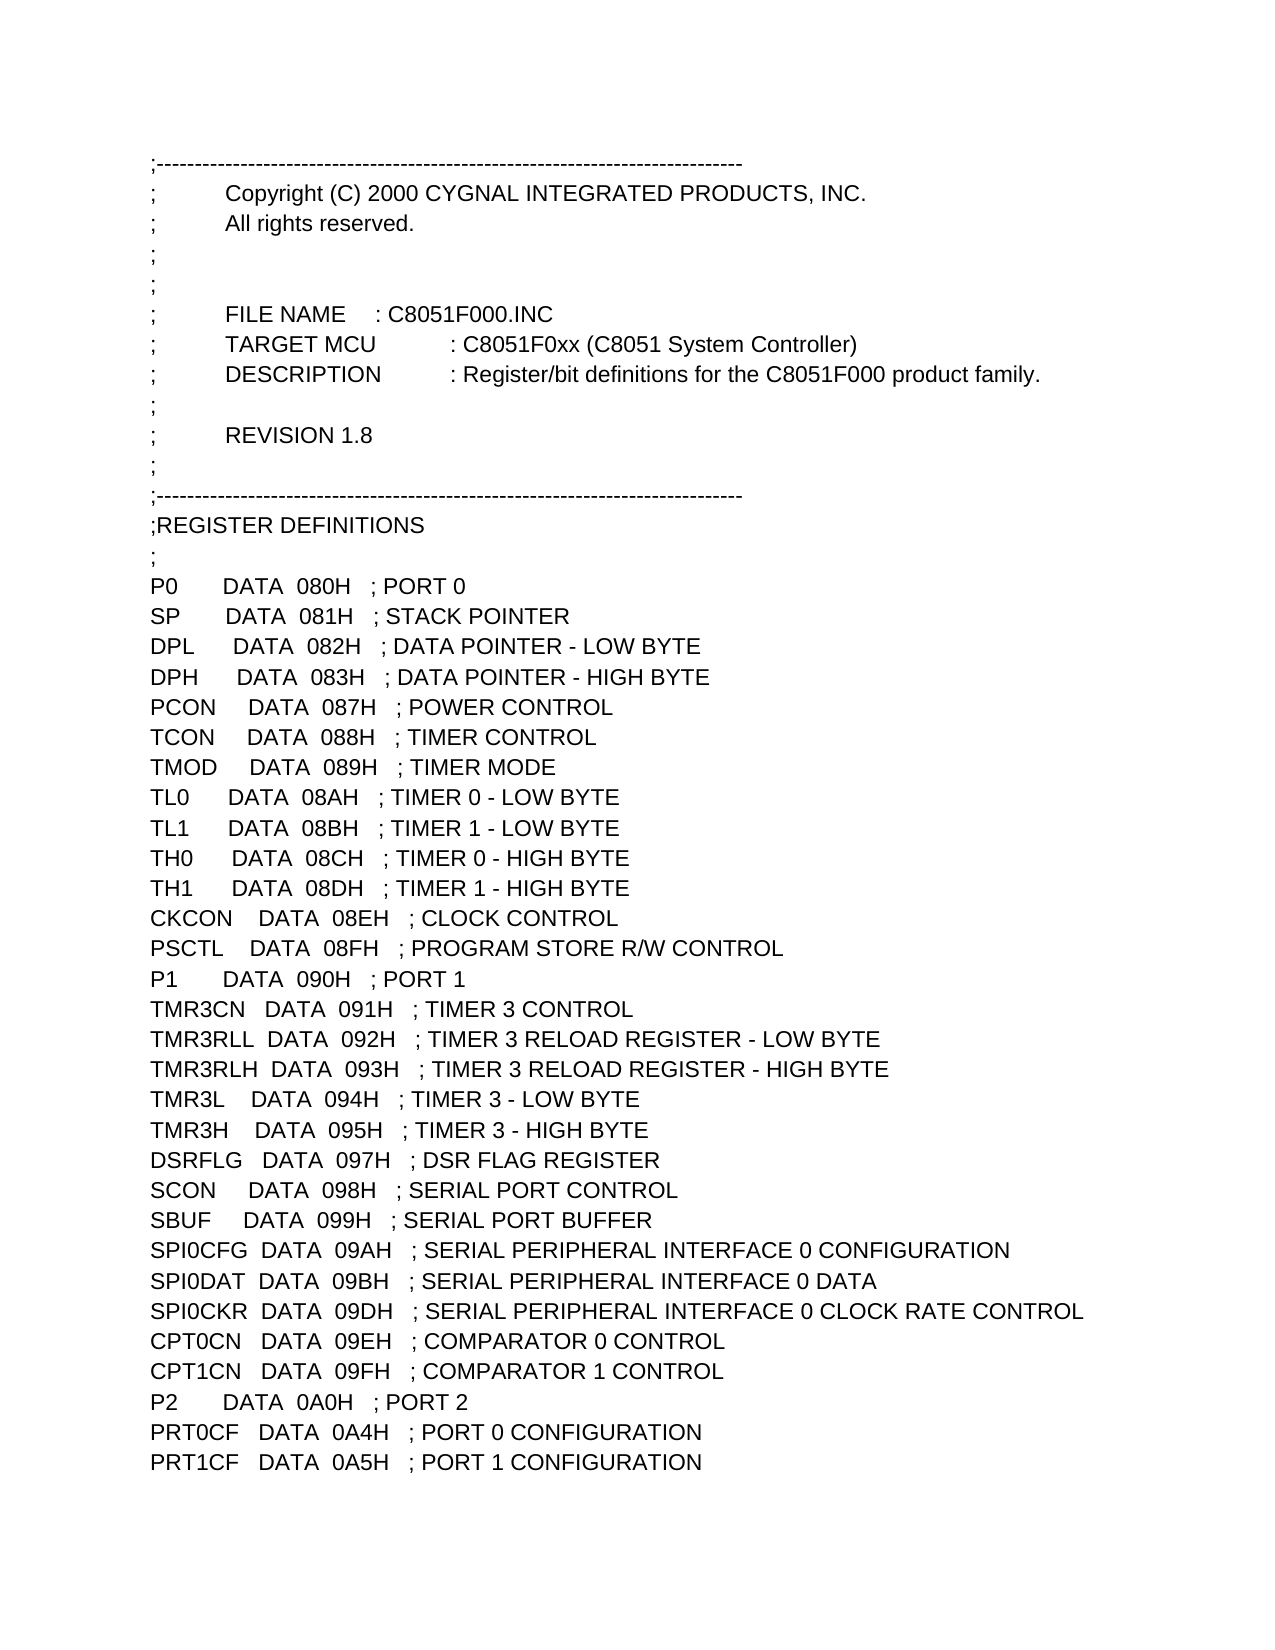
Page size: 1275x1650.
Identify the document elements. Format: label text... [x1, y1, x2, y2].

text ; All rights reserved. [150, 210, 1125, 237]
text P1 DATA 090H ; PORT 1 [150, 966, 1125, 992]
text ; [150, 452, 1125, 478]
text TMR3RLH DATA 093H ; TIMER 3 RELOAD REGISTER - HIGH BYTE [150, 1056, 1125, 1083]
text ; [150, 392, 1125, 418]
text TMR3L DATA 094H ; TIMER 3 - LOW BYTE [150, 1086, 1125, 1113]
text DSRFLG DATA 097H ; DSR FLAG REGISTER [150, 1147, 1125, 1173]
text TMR3H DATA 095H ; TIMER 3 - HIGH BYTE [150, 1117, 1125, 1143]
text SPI0CFG DATA 09AH ; SERIAL PERIPHERAL INTERFACE 0 CONFIGURATION [150, 1237, 1125, 1264]
text ; [150, 543, 1125, 569]
text ; TARGET MCU : C8051F0xx (C8051 System Controller) [150, 331, 1125, 358]
text PCON DATA 087H ; POWER CONTROL [150, 694, 1125, 720]
text TCON DATA 088H ; TIMER CONTROL [150, 724, 1125, 750]
text PRT1CF DATA 0A5H ; PORT 1 CONFIGURATION [150, 1449, 1125, 1475]
text ;REGISTER DEFINITIONS [150, 512, 1125, 539]
text ; REVISION 1.8 [150, 422, 1125, 448]
text TL1 DATA 08BH ; TIMER 1 - LOW BYTE [150, 814, 1125, 841]
text P2 DATA 0A0H ; PORT 2 [150, 1388, 1125, 1415]
text PSCTL DATA 08FH ; PROGRAM STORE R/W CONTROL [150, 935, 1125, 962]
text TMOD DATA 089H ; TIMER MODE [150, 754, 1125, 781]
text SPI0CKR DATA 09DH ; SERIAL PERIPHERAL INTERFACE 0 CLOCK RATE CONTROL [150, 1298, 1125, 1324]
text TH1 DATA 08DH ; TIMER 1 - HIGH BYTE [150, 875, 1125, 901]
text PRT0CF DATA 0A4H ; PORT 0 CONFIGURATION [150, 1419, 1125, 1445]
text ; DESCRIPTION : Register/bit definitions for the C8051F000 product family. [150, 361, 1125, 388]
text SP DATA 081H ; STACK POINTER [150, 603, 1125, 629]
text TL0 DATA 08AH ; TIMER 0 - LOW BYTE [150, 784, 1125, 811]
text SPI0DAT DATA 09BH ; SERIAL PERIPHERAL INTERFACE 0 DATA [150, 1268, 1125, 1294]
text ;----------------------------------------------------------------------------- [150, 150, 1125, 176]
text DPL DATA 082H ; DATA POINTER - LOW BYTE [150, 633, 1125, 660]
text CKCON DATA 08EH ; CLOCK CONTROL [150, 905, 1125, 932]
text ;----------------------------------------------------------------------------- [150, 482, 1125, 509]
text ; [150, 241, 1125, 267]
text CPT0CN DATA 09EH ; COMPARATOR 0 CONTROL [150, 1328, 1125, 1354]
text DPH DATA 083H ; DATA POINTER - HIGH BYTE [150, 663, 1125, 690]
text TMR3CN DATA 091H ; TIMER 3 CONTROL [150, 996, 1125, 1022]
text ; FILE NAME : C8051F000.INC [150, 301, 1125, 327]
text CPT1CN DATA 09FH ; COMPARATOR 1 CONTROL [150, 1358, 1125, 1385]
text TH0 DATA 08CH ; TIMER 0 - HIGH BYTE [150, 845, 1125, 871]
text ; Copyright (C) 2000 CYGNAL INTEGRATED PRODUCTS, INC. [150, 180, 1125, 207]
text P0 DATA 080H ; PORT 0 [150, 573, 1125, 599]
text SCON DATA 098H ; SERIAL PORT CONTROL [150, 1177, 1125, 1203]
text SBUF DATA 099H ; SERIAL PORT BUFFER [150, 1207, 1125, 1234]
text ; [150, 271, 1125, 297]
text TMR3RLL DATA 092H ; TIMER 3 RELOAD REGISTER - LOW BYTE [150, 1026, 1125, 1052]
